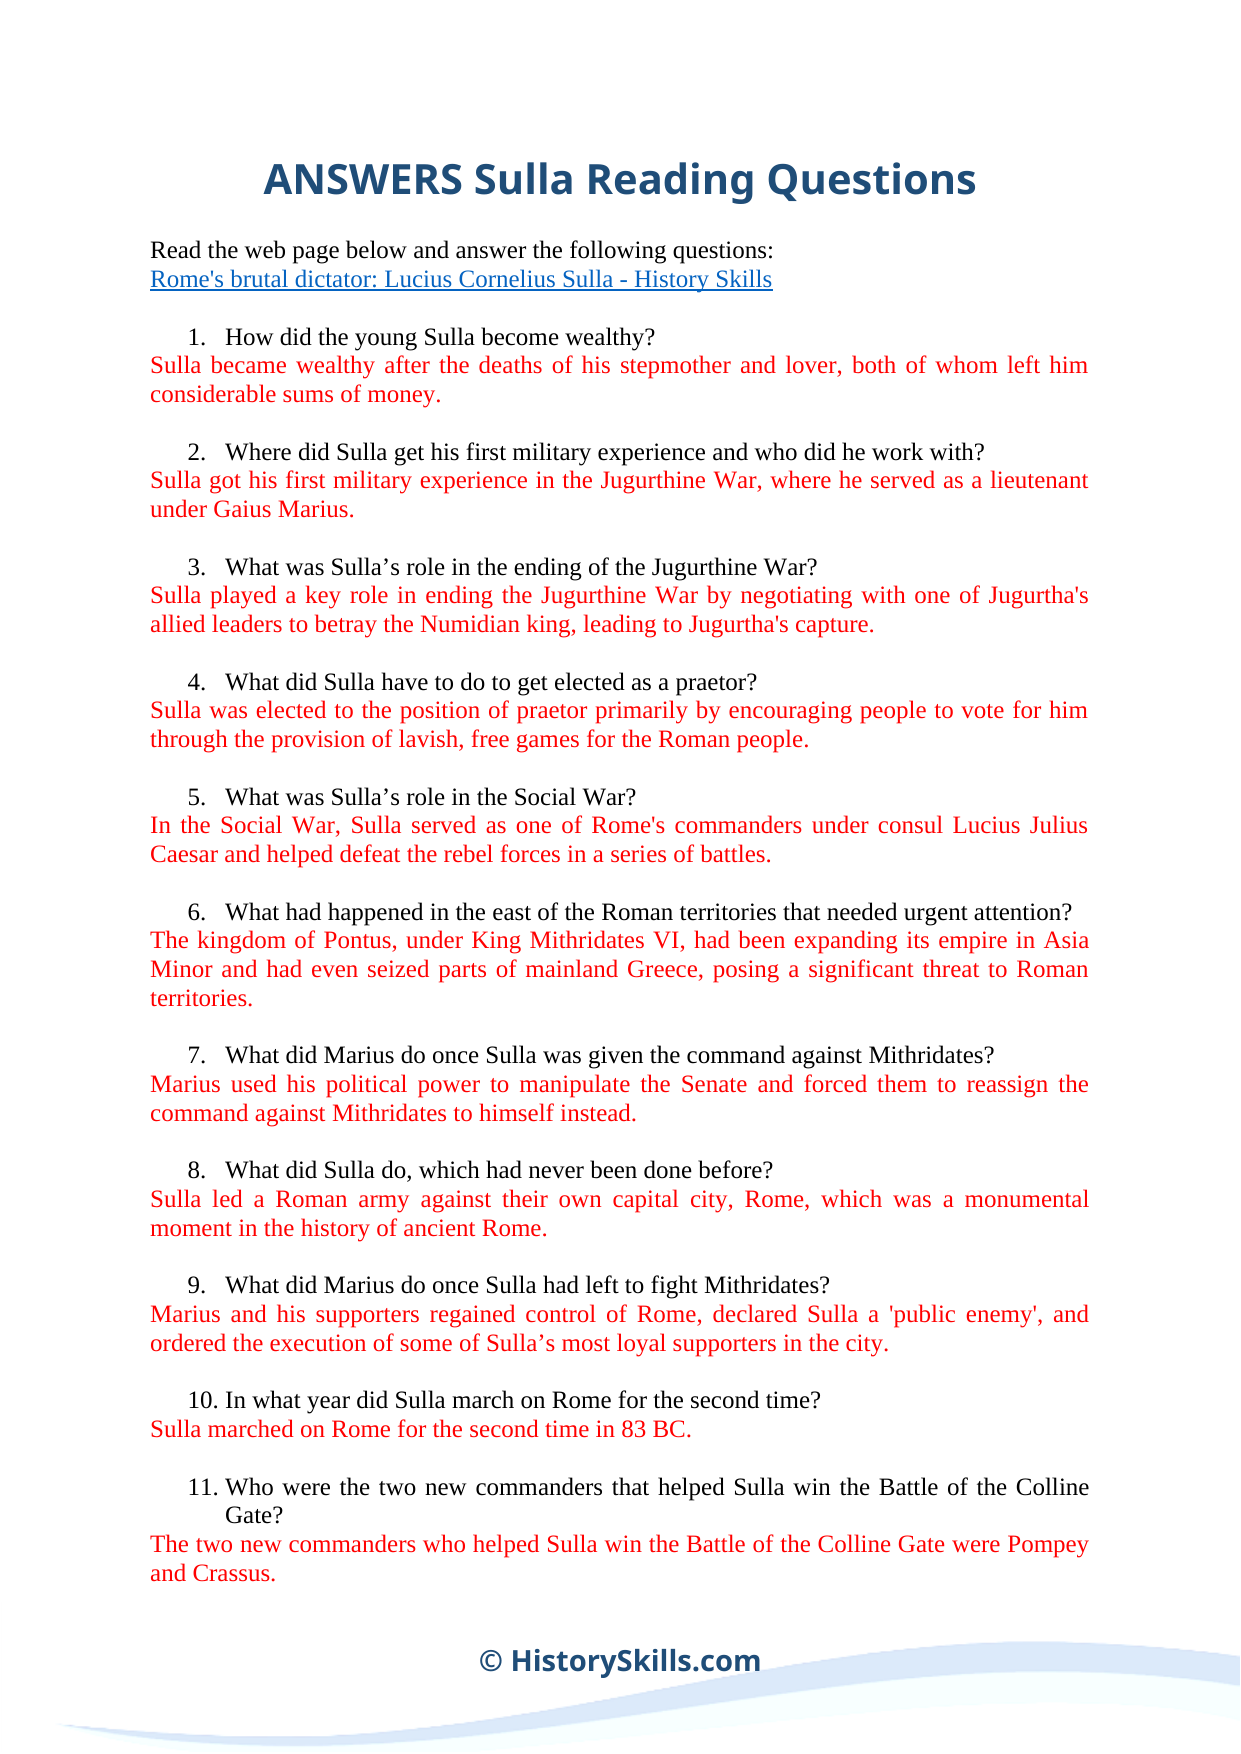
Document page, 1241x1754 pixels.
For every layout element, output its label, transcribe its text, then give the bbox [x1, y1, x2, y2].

text Marius used his political power to manipulate the Senate and forced them to reassign the command against Mithridates to himself instead. [150, 1069, 1090, 1127]
text The two new commanders who helped Sulla win the Battle of the Colline Gate were Pompey and Crassus. [150, 1529, 1090, 1587]
list What was Sulla’s role in the Social War? [187, 782, 1090, 811]
list What did Marius do once Sulla was given the command against Mithridates? [187, 1041, 1090, 1069]
text Read the web page below and answer the following questions: [150, 236, 1090, 264]
text Sulla played a key role in ending the Jugurthine War by negotiating with one of Jugurtha's allied leaders to betray the Numidian king, leading to Jugurtha's capture. [150, 581, 1090, 638]
text Marius and his supporters regained control of Rome, declared Sulla a 'public enemy', and ordered the execution of some of Sulla’s most loyal supporters in the city. [150, 1299, 1090, 1357]
list How did the young Sulla become wealthy? [187, 322, 1090, 351]
text Sulla led a Roman army against their own capital city, Rome, which was a monumental moment in the history of ancient Rome. [150, 1184, 1090, 1242]
list What was Sulla’s role in the ending of the Jugurthine War? [187, 552, 1090, 581]
text Sulla became wealthy after the deaths of his stepmother and lover, both of whom left him considerable sums of money. [150, 351, 1090, 408]
list What did Marius do once Sulla had left to fight Mithridates? [187, 1271, 1090, 1299]
list What did Sulla have to do to get elected as a praetor? [187, 667, 1090, 696]
text Sulla was elected to the position of praetor primarily by encouraging people to vote for him through the provision of lavish, free games for the Roman people. [150, 696, 1090, 753]
text Sulla got his first military experience in the Jugurthine War, where he served as a lieutenant under Gaius Marius. [150, 466, 1090, 523]
list What had happened in the east of the Roman territories that needed urgent attention? [187, 897, 1090, 926]
text Rome's brutal dictator: Lucius Cornelius Sulla - History Skills [150, 264, 1090, 293]
text The kingdom of Pontus, under King Mithridates VI, had been expanding its empire in Asia Minor and had even seized parts of mainland Greece, posing a significant threat to Roman territories. [150, 926, 1090, 1012]
text In the Social War, Sulla served as one of Rome's commanders under consul Lucius Julius Caesar and helped defeat the rebel forces in a series of battles. [150, 811, 1090, 868]
list Who were the two new commanders that helped Sulla win the Battle of the Colline Gate? [187, 1472, 1090, 1529]
list What did Sulla do, which had never been done before? [187, 1156, 1090, 1184]
text ANSWERS Sulla Reading Questions [150, 150, 1090, 207]
text Sulla marched on Rome for the second time in 83 BC. [150, 1414, 1090, 1443]
list In what year did Sulla march on Rome for the second time? [187, 1386, 1090, 1414]
list Where did Sulla get his first military experience and who did he work with? [187, 437, 1090, 466]
